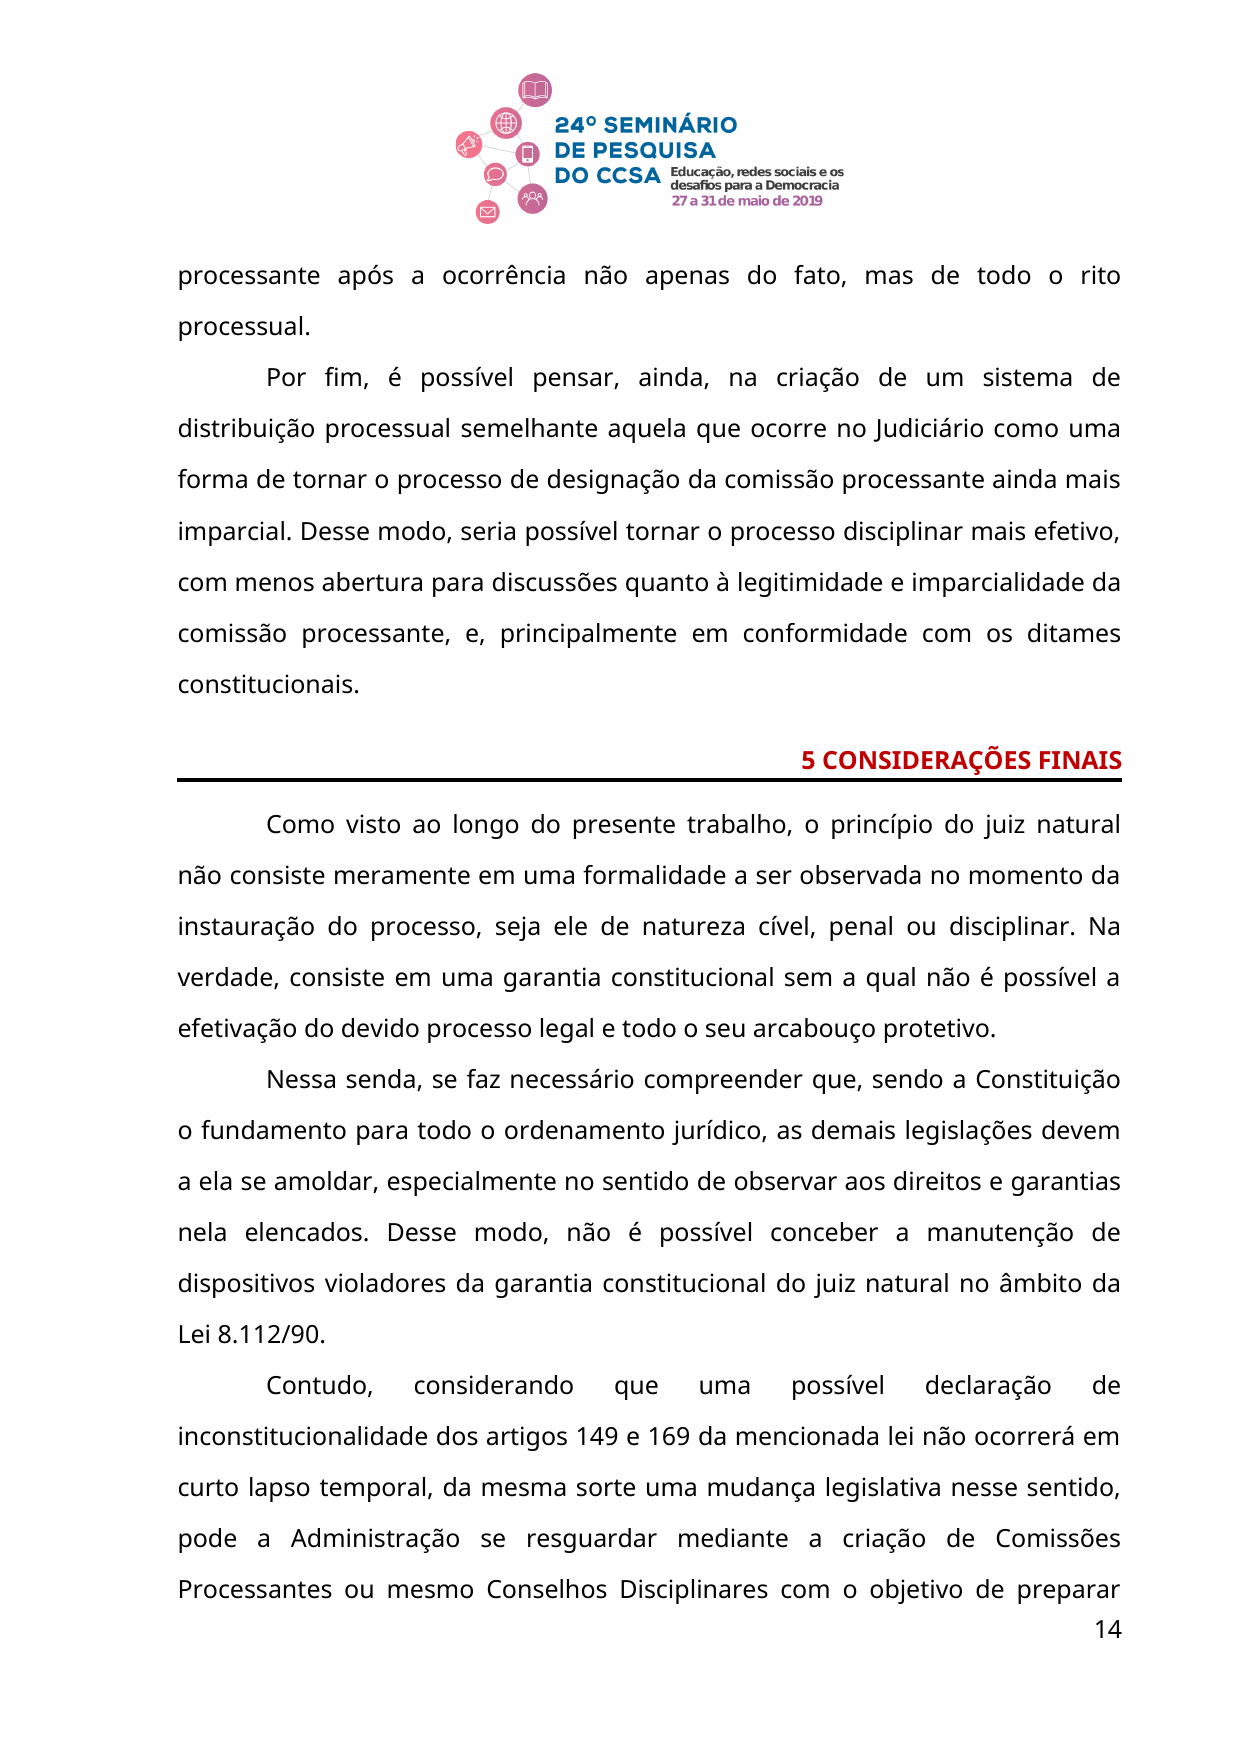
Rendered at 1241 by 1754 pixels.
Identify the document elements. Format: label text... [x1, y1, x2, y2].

text Nessa senda, se faz necessário compreender que, sendo a Constituição o fundamento para todo o ordenamento jurídico, as demais legislações devem a ela se amoldar, especialmente no sentido de observar aos direitos e garantias nela elencados. Desse modo, não é possível conceber a manutenção de dispositivos violadores da garantia constitucional do juiz natural no âmbito da Lei 8.112/90. [177, 1062, 1122, 1351]
text Como visto ao longo do presente trabalho, o princípio do juiz natural não consiste meramente em uma formalidade a ser observada no momento da instauração do processo, seja ele de natureza cível, penal ou disciplinar. Na verdade, consiste em uma garantia constitucional sem a qual não é possível a efetivação do devido processo legal e todo o seu arcabouço protetivo. [177, 807, 1122, 1045]
subtitle 5 CONSIDERAÇÕES FINAIS [177, 742, 1122, 778]
picture [455, 73, 844, 224]
text Por fim, é possível pensar, ainda, na criação de um sistema de distribuição processual semelhante aquela que ocorre no Judiciário como uma forma de tornar o processo de designação da comissão processante ainda mais imparcial. Desse modo, seria possível tornar o processo disciplinar mais efetivo, com menos abertura para discussões quanto à legitimidade e imparcialidade da comissão processante, e, principalmente em conformidade com os ditames constitucionais. [177, 360, 1122, 700]
